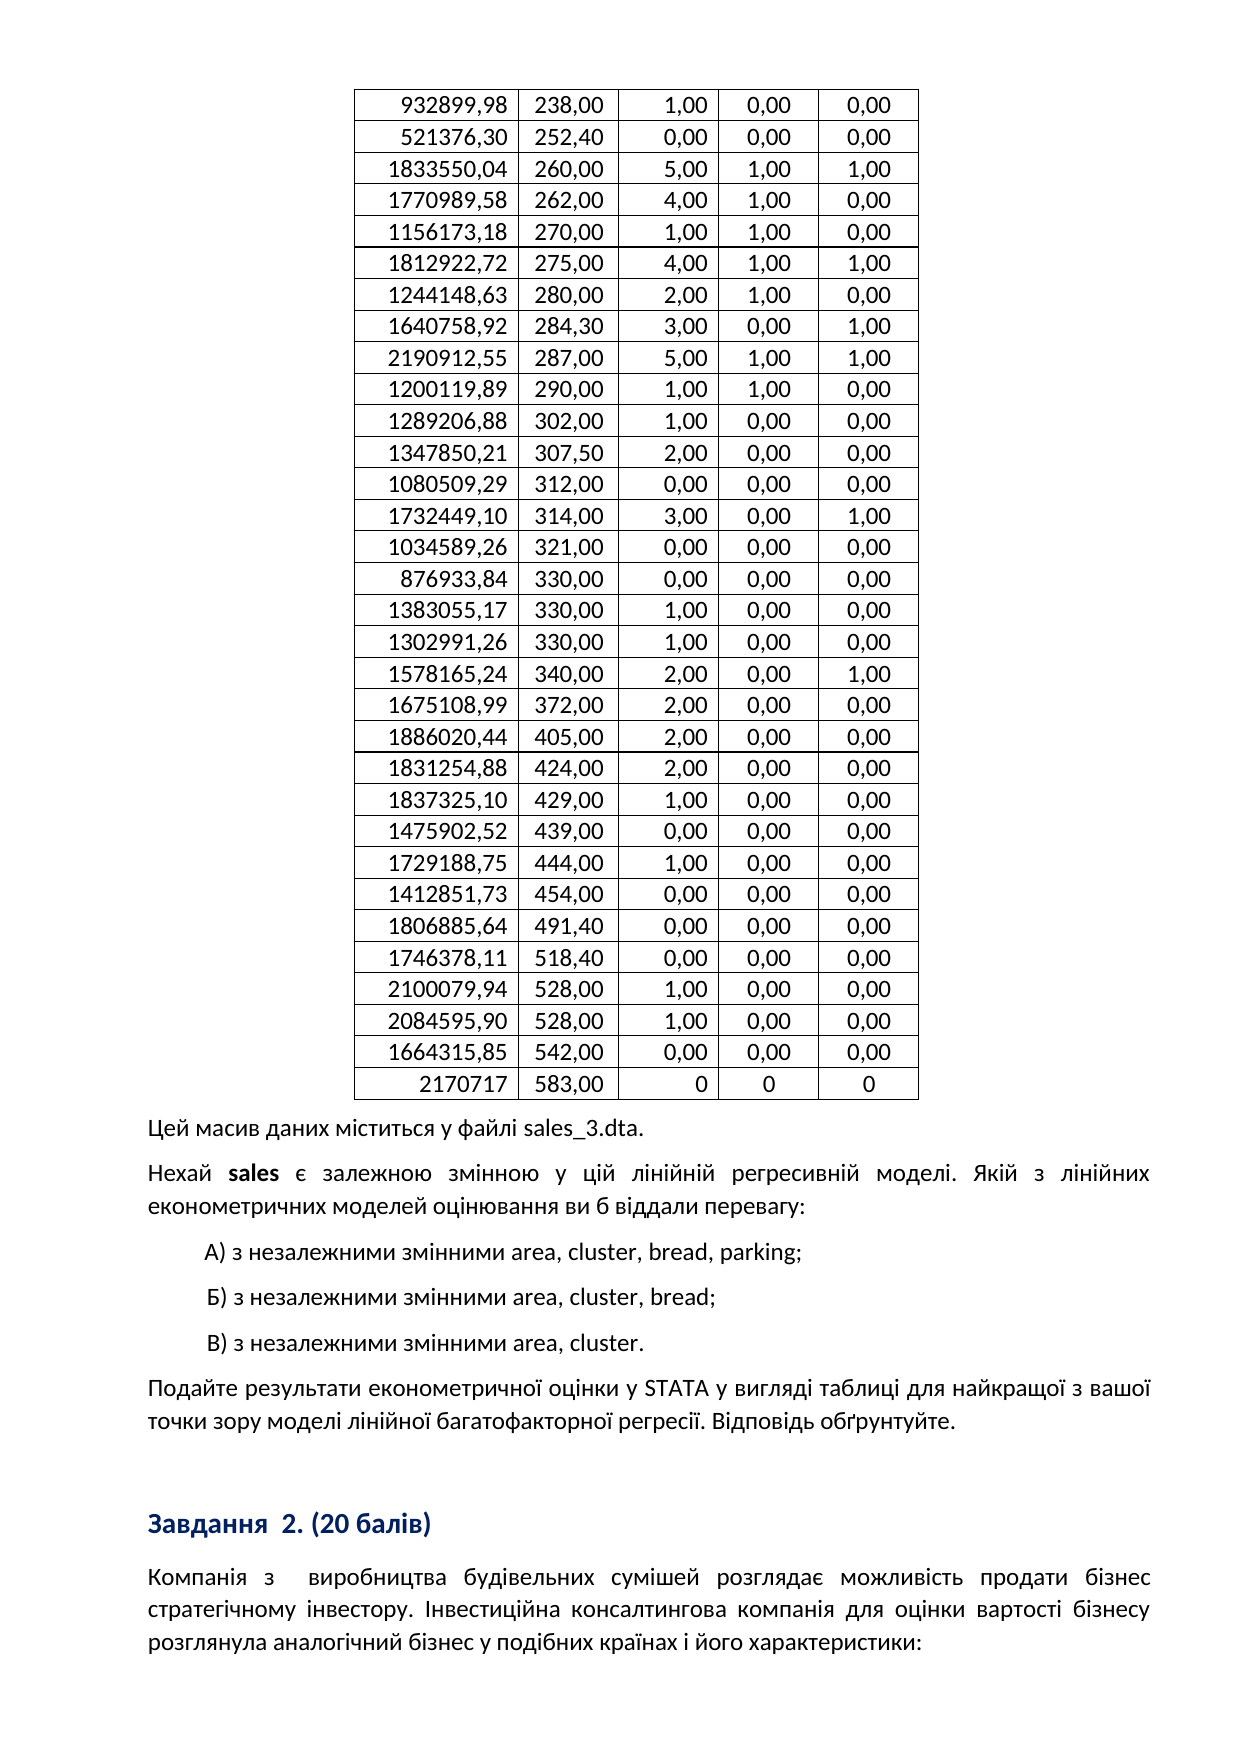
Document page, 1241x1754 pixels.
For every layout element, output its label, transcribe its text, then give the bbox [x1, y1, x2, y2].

table_cell 5,00 [619, 342, 718, 373]
table_cell 1746378,11 [355, 942, 518, 972]
table_cell 2,00 [619, 279, 718, 309]
table_cell 1080509,29 [355, 468, 518, 499]
table_cell 302,00 [519, 405, 618, 436]
table_cell 1833550,04 [355, 153, 518, 183]
table_cell 2,00 [619, 753, 718, 783]
table_cell 1,00 [619, 784, 718, 814]
table_cell 1302991,26 [355, 626, 518, 657]
table_cell 0,00 [719, 721, 818, 751]
table_cell 491,40 [519, 910, 618, 941]
table_cell 583,00 [519, 1068, 618, 1098]
table_cell 4,00 [619, 184, 718, 215]
table_cell 1,00 [619, 847, 718, 878]
table_cell 2170717 [355, 1068, 518, 1098]
table_cell 5,00 [619, 153, 718, 183]
table_cell 287,00 [519, 342, 618, 373]
table_cell 1837325,10 [355, 784, 518, 814]
table_cell 0,00 [819, 374, 918, 404]
table_cell 262,00 [519, 184, 618, 215]
table_cell 0 [719, 1068, 818, 1098]
table_cell 1729188,75 [355, 847, 518, 878]
table_cell 1289206,88 [355, 405, 518, 436]
table_cell 1831254,88 [355, 753, 518, 783]
table_cell 0,00 [619, 879, 718, 909]
table_cell 528,00 [519, 973, 618, 1004]
table_cell 1812922,72 [355, 248, 518, 278]
table_cell 0,00 [719, 879, 818, 909]
table_cell 0,00 [719, 437, 818, 467]
table_cell 521376,30 [355, 121, 518, 152]
table_cell 518,40 [519, 942, 618, 972]
table_cell 0,00 [719, 90, 818, 120]
table_cell 3,00 [619, 311, 718, 341]
table_cell 0,00 [719, 689, 818, 720]
table_cell 321,00 [519, 531, 618, 562]
table_cell 0,00 [719, 753, 818, 783]
table_cell 0,00 [719, 1036, 818, 1067]
table_cell 0,00 [819, 563, 918, 593]
table_cell 542,00 [519, 1036, 618, 1067]
table_cell 429,00 [519, 784, 618, 814]
table_cell 0,00 [719, 121, 818, 152]
table_cell 0,00 [719, 595, 818, 625]
table_cell 0,00 [819, 279, 918, 309]
table_cell 0,00 [719, 500, 818, 530]
table_cell 0,00 [719, 1005, 818, 1035]
table_cell 314,00 [519, 500, 618, 530]
table_cell 1578165,24 [355, 658, 518, 688]
table_cell 0 [619, 1068, 718, 1098]
table_cell 1475902,52 [355, 816, 518, 846]
text А) з незалежними змінними area, cluster, bread, parking; [148, 1236, 1152, 1266]
table_cell 0,00 [719, 816, 818, 846]
table_cell 2,00 [619, 437, 718, 467]
table_cell 1675108,99 [355, 689, 518, 720]
table_cell 0,00 [619, 816, 718, 846]
table_cell 0,00 [819, 847, 918, 878]
table_cell 260,00 [519, 153, 618, 183]
table_cell 1,00 [719, 248, 818, 278]
text В) з незалежними змінними area, cluster. [207, 1327, 1152, 1357]
table_cell 1886020,44 [355, 721, 518, 751]
table_cell 0,00 [819, 816, 918, 846]
table_cell 1,00 [719, 374, 818, 404]
table_cell 1770989,58 [355, 184, 518, 215]
table_cell 1244148,63 [355, 279, 518, 309]
table_cell 0,00 [719, 942, 818, 972]
table_cell 424,00 [519, 753, 618, 783]
table_cell 0,00 [819, 910, 918, 941]
table_cell 0 [819, 1068, 918, 1098]
table_cell 2100079,94 [355, 973, 518, 1004]
table_cell 252,40 [519, 121, 618, 152]
table_cell 0,00 [719, 405, 818, 436]
table_cell 444,00 [519, 847, 618, 878]
table_cell 2,00 [619, 721, 718, 751]
table_cell 2,00 [619, 658, 718, 688]
table_cell 1200119,89 [355, 374, 518, 404]
table_cell 0,00 [819, 216, 918, 246]
table_cell 1347850,21 [355, 437, 518, 467]
table_cell 1,00 [719, 279, 818, 309]
table_cell 270,00 [519, 216, 618, 246]
table_cell 0,00 [619, 531, 718, 562]
table_cell 0,00 [719, 658, 818, 688]
table_cell 3,00 [619, 500, 718, 530]
text Нехай sales є залежною змінною у цій лінійній регресивній моделі. Якій з лінійних економетричних моделей оцінювання ви б віддали перевагу: [148, 1157, 1152, 1221]
table_cell 284,30 [519, 311, 618, 341]
table_cell 290,00 [519, 374, 618, 404]
table_cell 312,00 [519, 468, 618, 499]
table_cell 0,00 [619, 121, 718, 152]
table_cell 439,00 [519, 816, 618, 846]
table_cell 0,00 [819, 973, 918, 1004]
table_cell 307,50 [519, 437, 618, 467]
table_cell 1,00 [819, 500, 918, 530]
table_cell 0,00 [619, 468, 718, 499]
table_cell 405,00 [519, 721, 618, 751]
table_cell 372,00 [519, 689, 618, 720]
table_cell 0,00 [619, 910, 718, 941]
text Завдання 2. (20 балів) [148, 1506, 1152, 1541]
table_cell 0,00 [819, 531, 918, 562]
table_cell 0,00 [719, 531, 818, 562]
table_cell 0,00 [819, 184, 918, 215]
table_cell 0,00 [819, 595, 918, 625]
text Б) з незалежними змінними area, cluster, bread; [207, 1281, 1152, 1312]
table_cell 1732449,10 [355, 500, 518, 530]
table_cell 1,00 [819, 342, 918, 373]
table_cell 0,00 [719, 784, 818, 814]
table_cell 876933,84 [355, 563, 518, 593]
table_cell 0,00 [719, 973, 818, 1004]
table_cell 1,00 [619, 626, 718, 657]
table_cell 238,00 [519, 90, 618, 120]
table_cell 1,00 [619, 595, 718, 625]
table_cell 0,00 [719, 910, 818, 941]
table_cell 1,00 [719, 216, 818, 246]
table_cell 330,00 [519, 626, 618, 657]
table_cell 1383055,17 [355, 595, 518, 625]
table_cell 340,00 [519, 658, 618, 688]
table_cell 0,00 [619, 1036, 718, 1067]
table_cell 0,00 [819, 942, 918, 972]
table_cell 0,00 [819, 626, 918, 657]
table_cell 0,00 [819, 121, 918, 152]
table_cell 330,00 [519, 595, 618, 625]
table_cell 0,00 [819, 468, 918, 499]
table_cell 330,00 [519, 563, 618, 593]
table_cell 2,00 [619, 689, 718, 720]
table_cell 0,00 [819, 784, 918, 814]
table_cell 0,00 [719, 563, 818, 593]
table_cell 1,00 [619, 90, 718, 120]
table_cell 932899,98 [355, 90, 518, 120]
table_cell 1,00 [619, 973, 718, 1004]
text Подайте результати економетричної оцінки у STATA у вигляді таблиці для найкращої з вашої точки зору моделі лінійної багатофакторної регресії. Відповідь обґрунтуйте. [148, 1372, 1152, 1436]
table_cell 1156173,18 [355, 216, 518, 246]
text Цей масив даних міститься у файлі sales_3.dta. [148, 1112, 1152, 1143]
table_cell 0,00 [819, 405, 918, 436]
table_cell 0,00 [819, 1005, 918, 1035]
table_cell 1,00 [619, 1005, 718, 1035]
table_cell 2084595,90 [355, 1005, 518, 1035]
table_cell 1,00 [619, 216, 718, 246]
table_cell 1034589,26 [355, 531, 518, 562]
table_cell 1,00 [819, 658, 918, 688]
table_cell 0,00 [819, 689, 918, 720]
table_cell 0,00 [719, 468, 818, 499]
table_cell 0,00 [819, 90, 918, 120]
table_cell 1,00 [819, 153, 918, 183]
table_cell 275,00 [519, 248, 618, 278]
table_cell 4,00 [619, 248, 718, 278]
table_cell 0,00 [819, 879, 918, 909]
table_cell 0,00 [819, 721, 918, 751]
table_cell 0,00 [719, 847, 818, 878]
table_cell 1640758,92 [355, 311, 518, 341]
table_cell 0,00 [719, 626, 818, 657]
table_cell 0,00 [819, 437, 918, 467]
table_cell 1,00 [819, 248, 918, 278]
table_cell 1664315,85 [355, 1036, 518, 1067]
table_cell 1,00 [719, 184, 818, 215]
table_cell 1,00 [719, 153, 818, 183]
table_cell 1,00 [819, 311, 918, 341]
table_cell 280,00 [519, 279, 618, 309]
table_cell 1,00 [719, 342, 818, 373]
table_cell 0,00 [819, 753, 918, 783]
text Компанія з виробництва будівельних сумішей розглядає можливість продати бізнес стратегічному інвестору. Інвестиційна консалтингова компанія для оцінки вартості бізнесу розглянула аналогічний бізнес у подібних країнах і його характеристики: [148, 1561, 1152, 1657]
table_cell 1,00 [619, 374, 718, 404]
table_cell 2190912,55 [355, 342, 518, 373]
table_cell 1412851,73 [355, 879, 518, 909]
table_cell 0,00 [619, 942, 718, 972]
table_cell 0,00 [719, 311, 818, 341]
table_cell 0,00 [619, 563, 718, 593]
table_cell 1806885,64 [355, 910, 518, 941]
table_cell 454,00 [519, 879, 618, 909]
table_cell 528,00 [519, 1005, 618, 1035]
table_cell 1,00 [619, 405, 718, 436]
table_cell 0,00 [819, 1036, 918, 1067]
